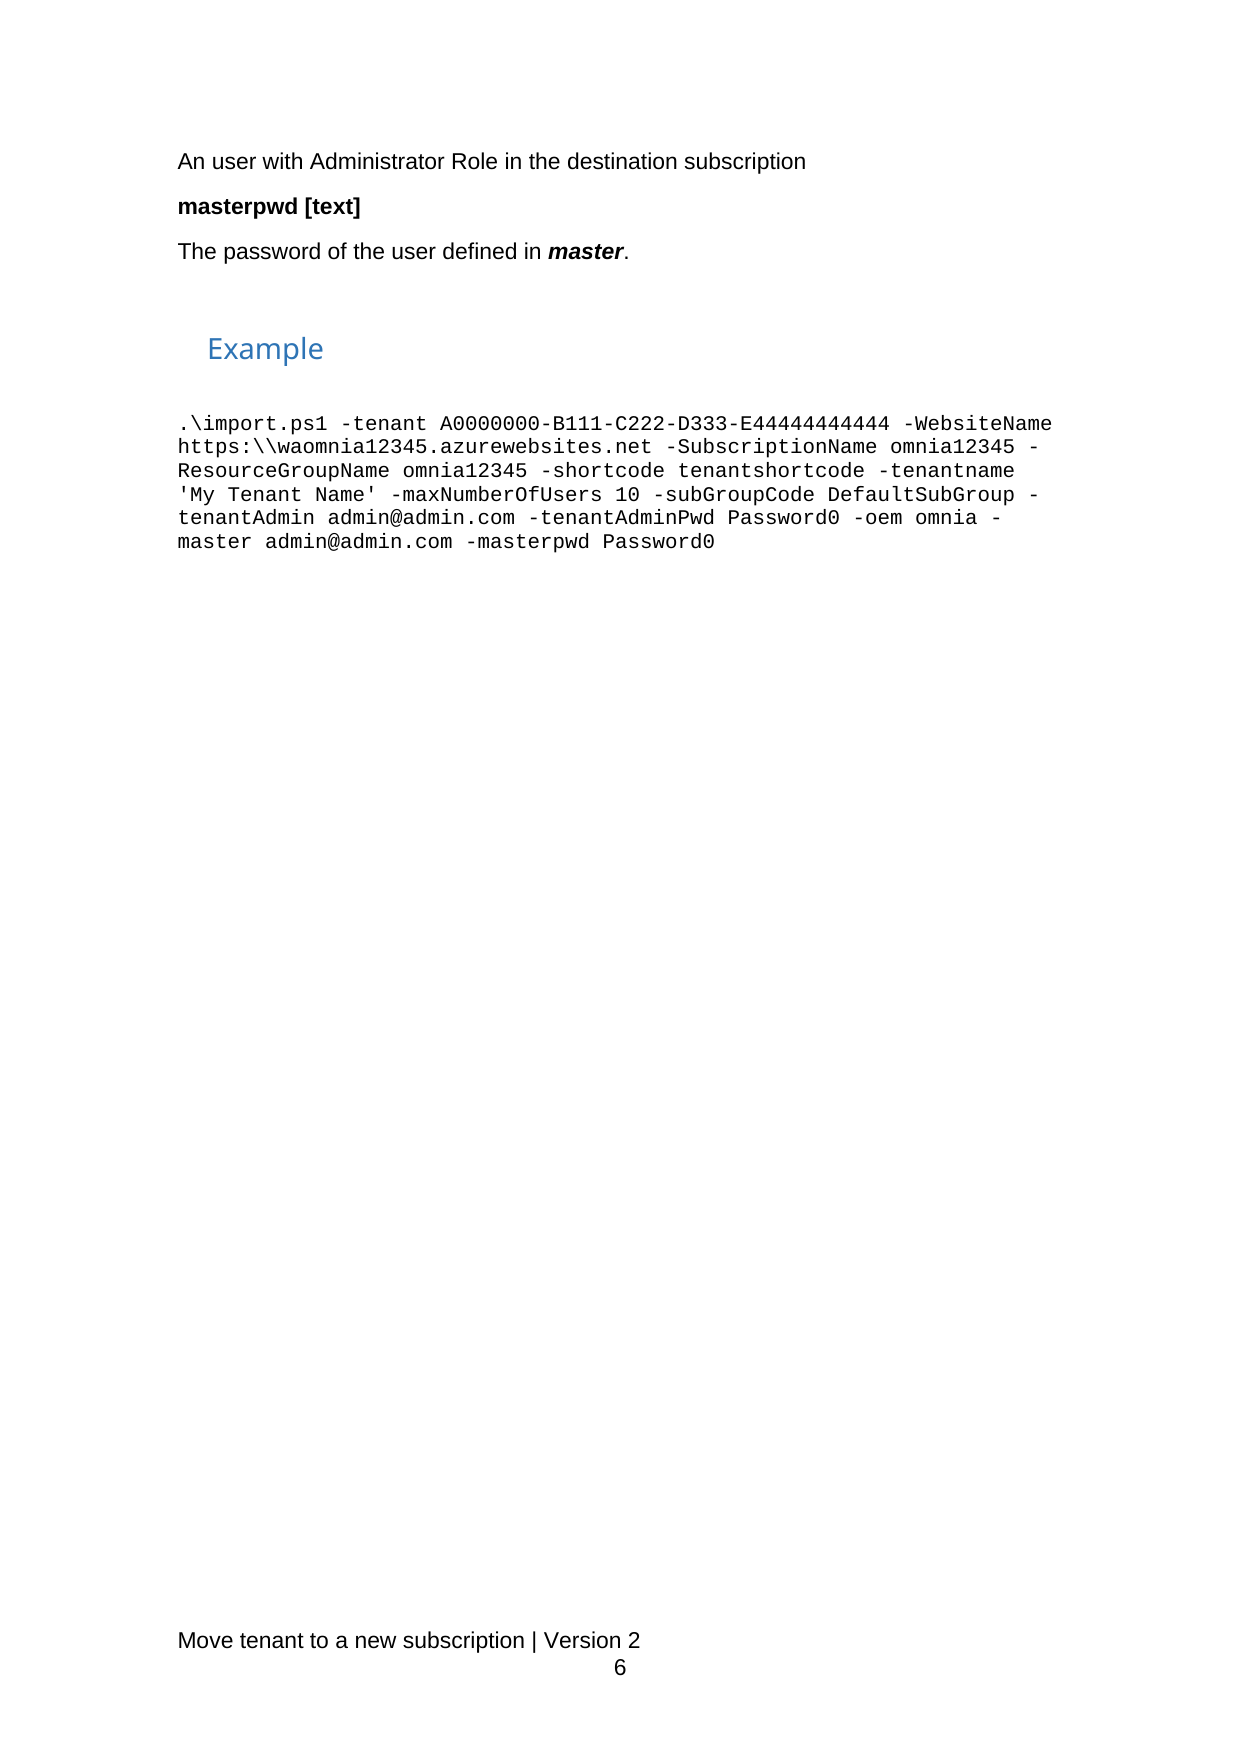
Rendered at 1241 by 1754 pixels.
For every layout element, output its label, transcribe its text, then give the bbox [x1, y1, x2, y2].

text .\import.ps1 -tenant A0000000-B111-C222-D333-E44444444444 -WebsiteName https:\\waomnia12345.azurewebsites.net -SubscriptionName omnia12345 -ResourceGroupName omnia12345 -shortcode tenantshortcode -tenantname 'My Tenant Name' -maxNumberOfUsers 10 -subGroupCode DefaultSubGroup -tenantAdmin admin@admin.com -tenantAdminPwd Password0 -oem omnia -master admin@admin.com -masterpwd Password0 [177, 413, 1063, 555]
text masterpwd [text] [177, 193, 1063, 219]
text The password of the user defined in master. [177, 238, 1063, 264]
subtitle Example [207, 328, 1063, 368]
text An user with Administrator Role in the destination subscription [177, 148, 1063, 174]
